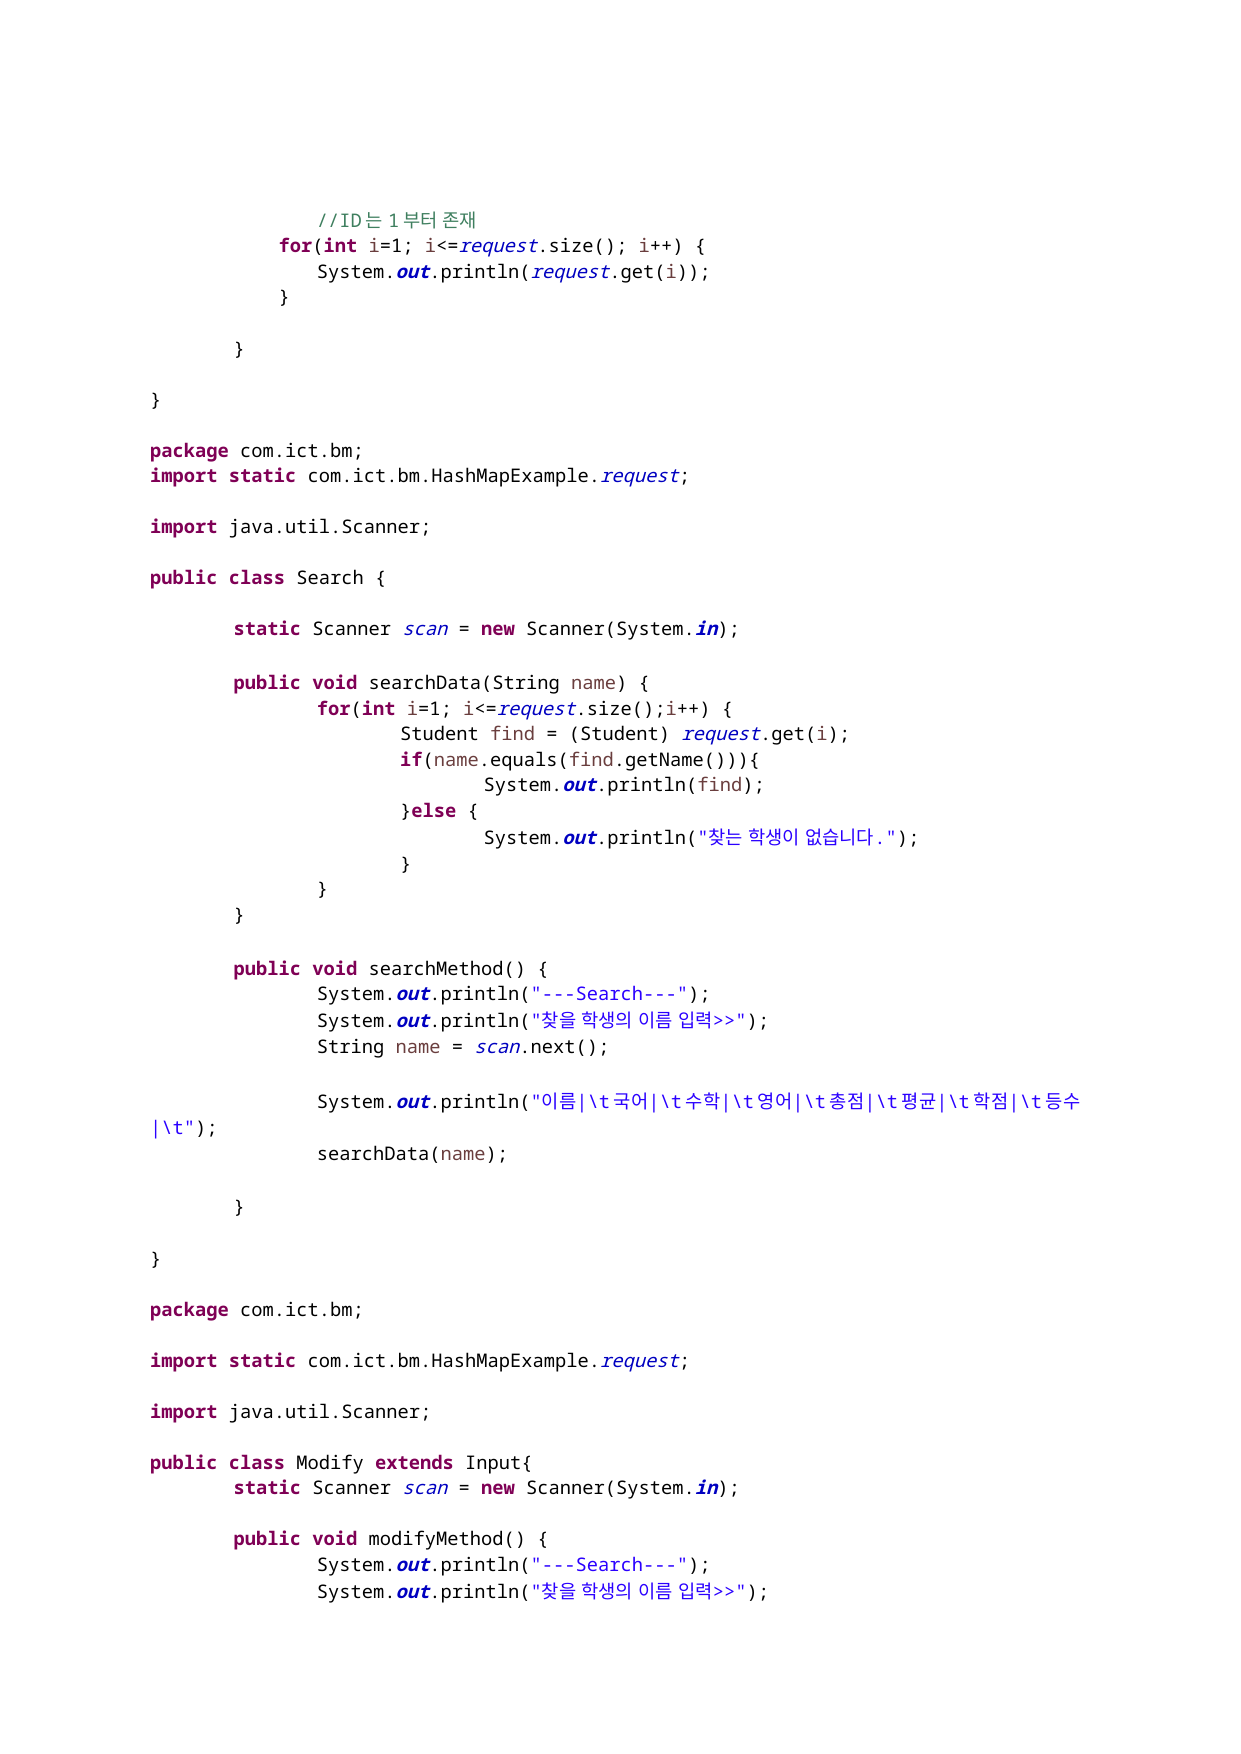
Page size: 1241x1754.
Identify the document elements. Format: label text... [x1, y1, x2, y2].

text static Scanner scan = new Scanner(System.in); [150, 1474, 1090, 1500]
text System.out.println("찾을 학생의 이름 입력>>"); [150, 1577, 1090, 1604]
text for(int i=1; i<=request.size(); i++) { [150, 233, 1090, 258]
text public void searchMethod() { [150, 955, 1090, 980]
text System.out.println("찾는 학생이 없습니다."); [150, 823, 1090, 850]
text System.out.println("이름|\t국어|\t수학|\t영어|\t총점|\t평균|\t학점|\t등수|\t"); [150, 1087, 1090, 1140]
text } [150, 850, 1090, 875]
text System.out.println("찾을 학생의 이름 입력>>"); [150, 1006, 1090, 1033]
text System.out.println(request.get(i)); [150, 258, 1090, 284]
text } [150, 284, 1090, 309]
text } [150, 1245, 1090, 1270]
text import java.util.Scanner; [150, 513, 1090, 539]
text //ID는 1부터 존재 [150, 206, 1090, 233]
text static Scanner scan = new Scanner(System.in); [150, 616, 1090, 641]
text package com.ict.bm; [150, 437, 1090, 462]
text } [150, 901, 1090, 926]
text import java.util.Scanner; [150, 1398, 1090, 1423]
text package com.ict.bm; [150, 1296, 1090, 1321]
text }else { [150, 797, 1090, 823]
text import static com.ict.bm.HashMapExample.request; [150, 1347, 1090, 1372]
text } [150, 386, 1090, 411]
text searchData(name); [150, 1140, 1090, 1165]
text public void modifyMethod() { [150, 1526, 1090, 1551]
text System.out.println("---Search---"); [150, 980, 1090, 1006]
text System.out.println(find); [150, 772, 1090, 797]
text public class Modify extends Input{ [150, 1449, 1090, 1474]
text Student find = (Student) request.get(i); [150, 721, 1090, 746]
text for(int i=1; i<=request.size();i++) { [150, 695, 1090, 721]
text public void searchData(String name) { [150, 669, 1090, 695]
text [150, 462, 1090, 488]
text } [150, 875, 1090, 901]
text if(name.equals(find.getName())){ [150, 746, 1090, 772]
text System.out.println("---Search---"); [150, 1551, 1090, 1577]
text String name = scan.next(); [150, 1033, 1090, 1059]
text } [150, 335, 1090, 360]
text public class Search { [150, 564, 1090, 590]
text } [150, 1194, 1090, 1219]
